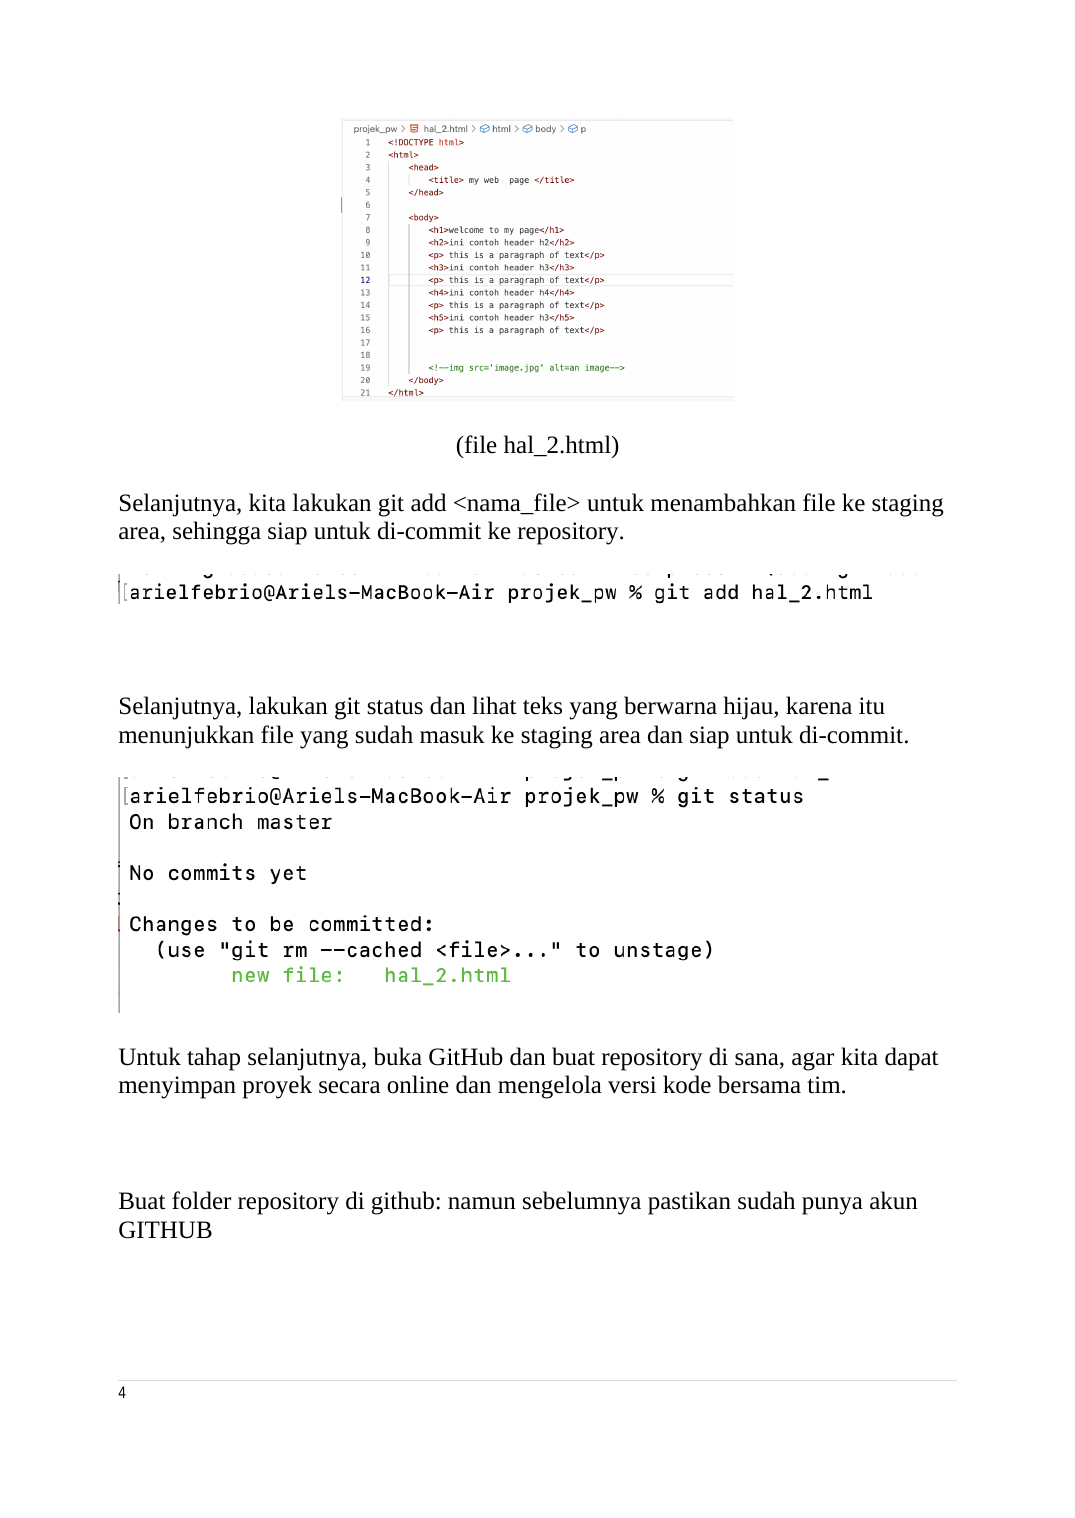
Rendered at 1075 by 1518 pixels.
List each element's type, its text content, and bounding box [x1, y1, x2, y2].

picture [118, 574, 957, 604]
text Buat folder repository di github: namun sebelumnya pastikan sudah punya akun GITHUB [118, 1186, 957, 1244]
text Selanjutnya, kita lakukan git add <nama_file> untuk menambahkan file ke staging area, sehingga siap untuk di-commit ke repository. [118, 488, 957, 545]
text Untuk tahap selanjutnya, buka GitHub dan buat repository di sana, agar kita dapat menyimpan proyek secara online dan mengelola versi kode bersama tim. [118, 1042, 957, 1099]
text Selanjutnya, lakukan git status dan lihat teks yang berwarna hijau, karena itu menunjukkan file yang sudah masuk ke staging area dan siap untuk di-commit. [118, 691, 957, 749]
text (file hal_2.html) [118, 430, 957, 458]
picture [341, 118, 734, 401]
picture [118, 777, 957, 1013]
